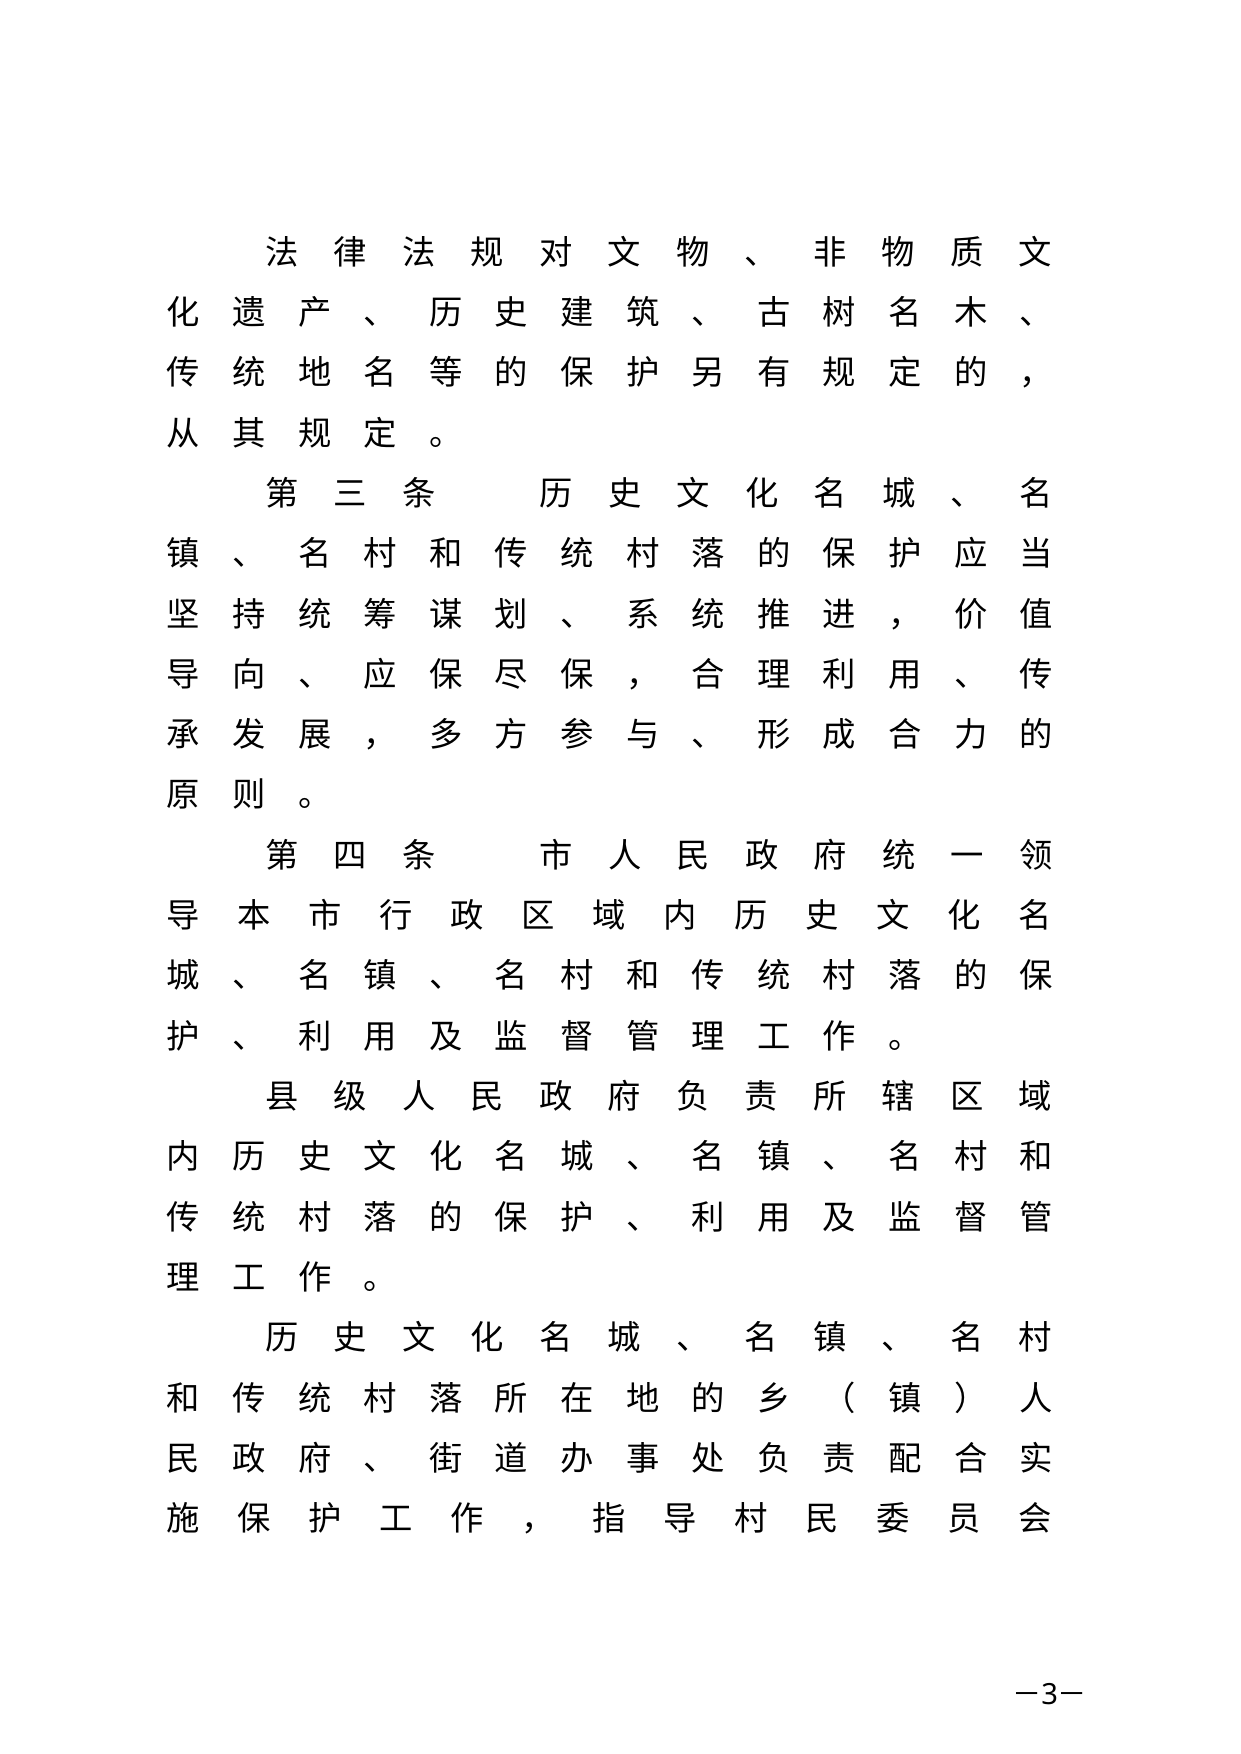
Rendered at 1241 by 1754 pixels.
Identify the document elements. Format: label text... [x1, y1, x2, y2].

text 法律法规对文物、非物质文化遗产、历史建筑、古树名木、传统地名等的保护另有规定的，从其规定。 [167, 219, 1085, 461]
text 第三条 历史文化名城、名镇、名村和传统村落的保护应当坚持统筹谋划、系统推进，价值导向、应保尽保，合理利用、传承发展，多方参与、形成合力的原则。 [167, 461, 1085, 822]
text 第四条 市人民政府统一领导本市行政区域内历史文化名城、名镇、名村和传统村落的保护、利用及监督管理工作。 [167, 822, 1085, 1064]
text 县级人民政府负责所辖区域内历史文化名城、名镇、名村和传统村落的保护、利用及监督管理工作。 [167, 1064, 1085, 1305]
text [167, 1305, 1085, 1546]
